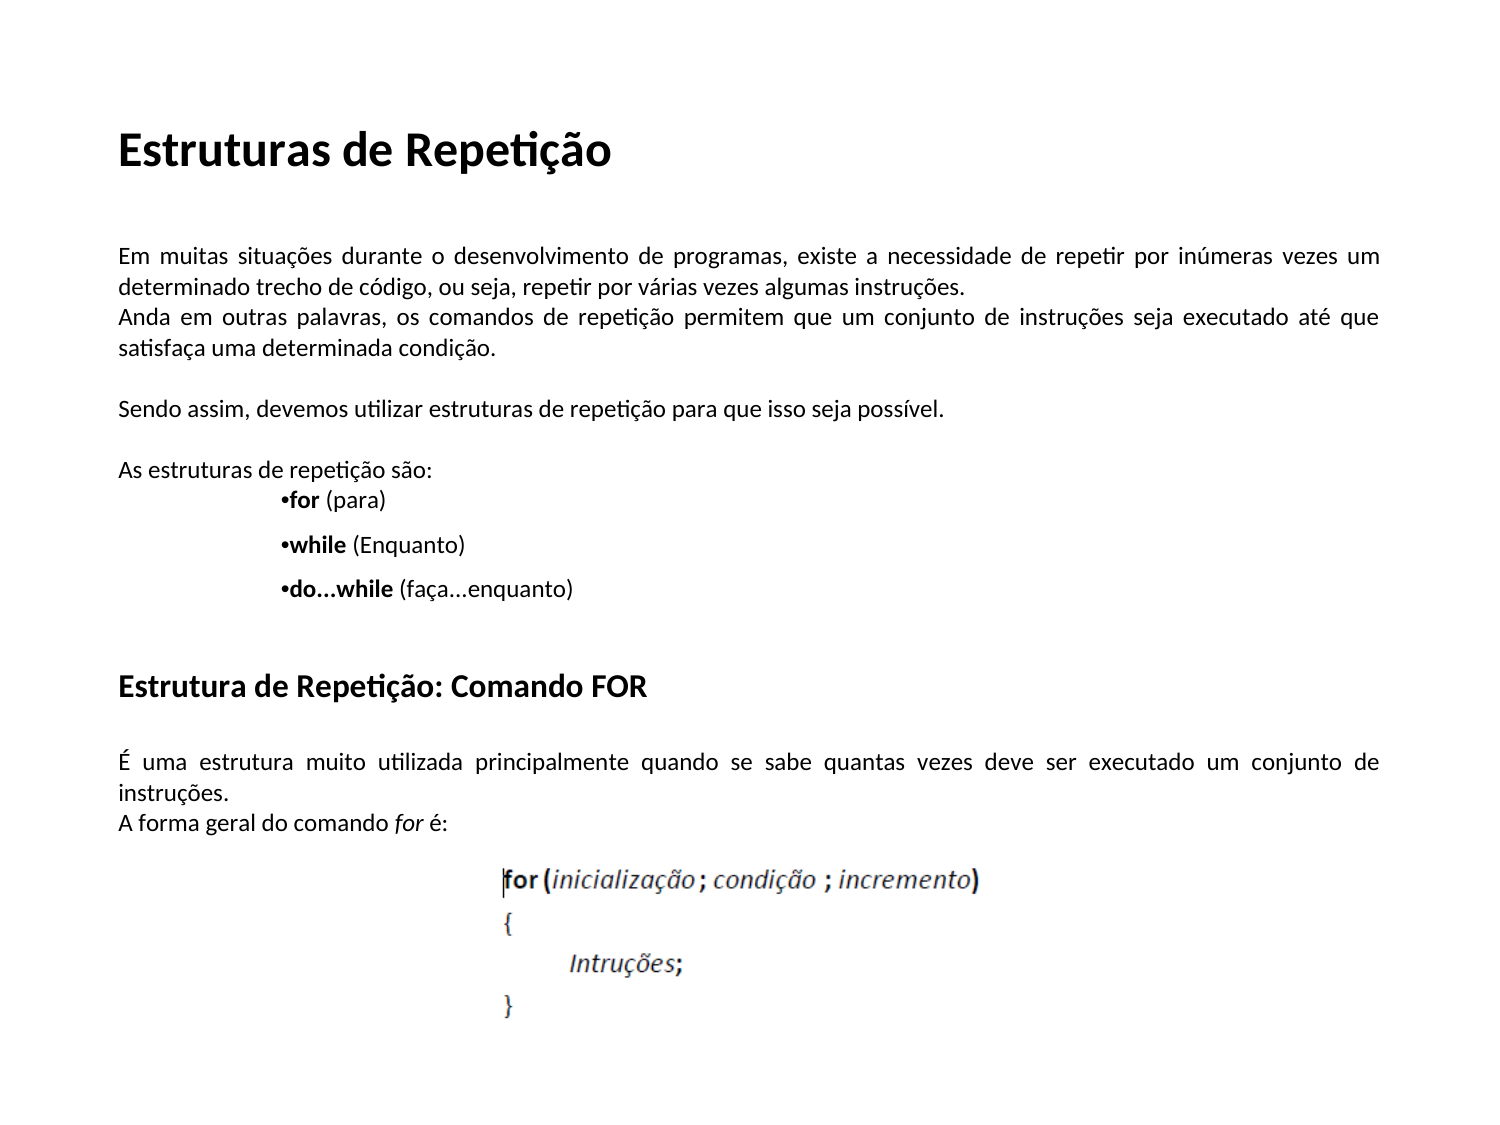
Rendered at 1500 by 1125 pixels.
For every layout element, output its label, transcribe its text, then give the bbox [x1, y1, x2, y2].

text As estruturas de repetição são: [118, 454, 1382, 484]
text É uma estrutura muito utilizada principalmente quando se sabe quantas vezes deve ser executado um conjunto de instruções. [118, 747, 1382, 808]
text •do...while (faça...enquanto) [281, 573, 1382, 604]
text A forma geral do comando for é: [118, 808, 1382, 838]
text Sendo assim, devemos utilizar estruturas de repetição para que isso seja possível. [118, 393, 1382, 423]
text •while (Enquanto) [281, 529, 1382, 559]
picture [499, 863, 1001, 1025]
text Estruturas de Repetição [118, 118, 1382, 179]
text Anda em outras palavras, os comandos de repetição permitem que um conjunto de instruções seja executado até que satisfaça uma determinada condição. [118, 301, 1382, 362]
text Em muitas situações durante o desenvolvimento de programas, existe a necessidade de repetir por inúmeras vezes um determinado trecho de código, ou seja, repetir por várias vezes algumas instruções. [118, 240, 1382, 301]
text Estrutura de Repetição: Comando FOR [118, 665, 1382, 706]
text •for (para) [281, 484, 1382, 515]
